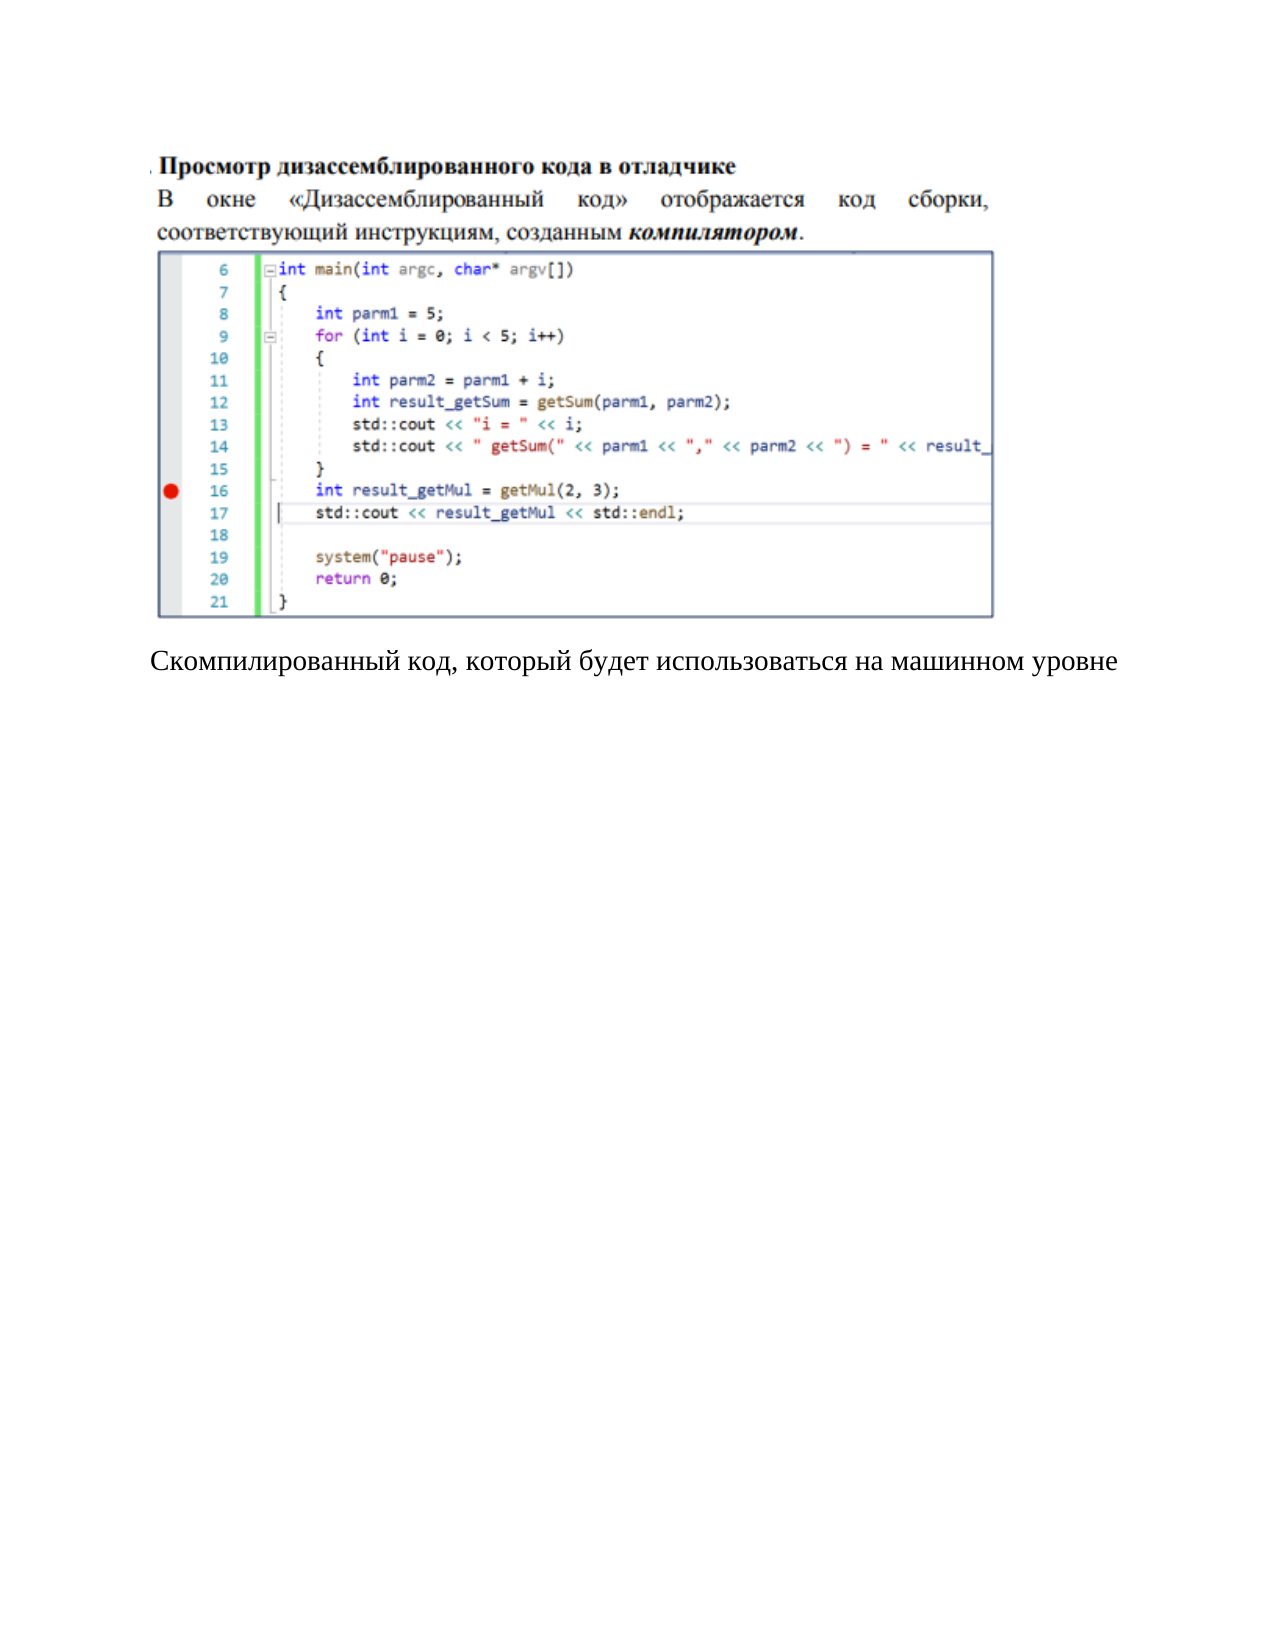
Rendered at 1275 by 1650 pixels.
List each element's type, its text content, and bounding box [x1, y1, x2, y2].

text Скомпилированный код, который будет использоваться на машинном уровне [150, 643, 1125, 677]
picture [150, 150, 1004, 625]
